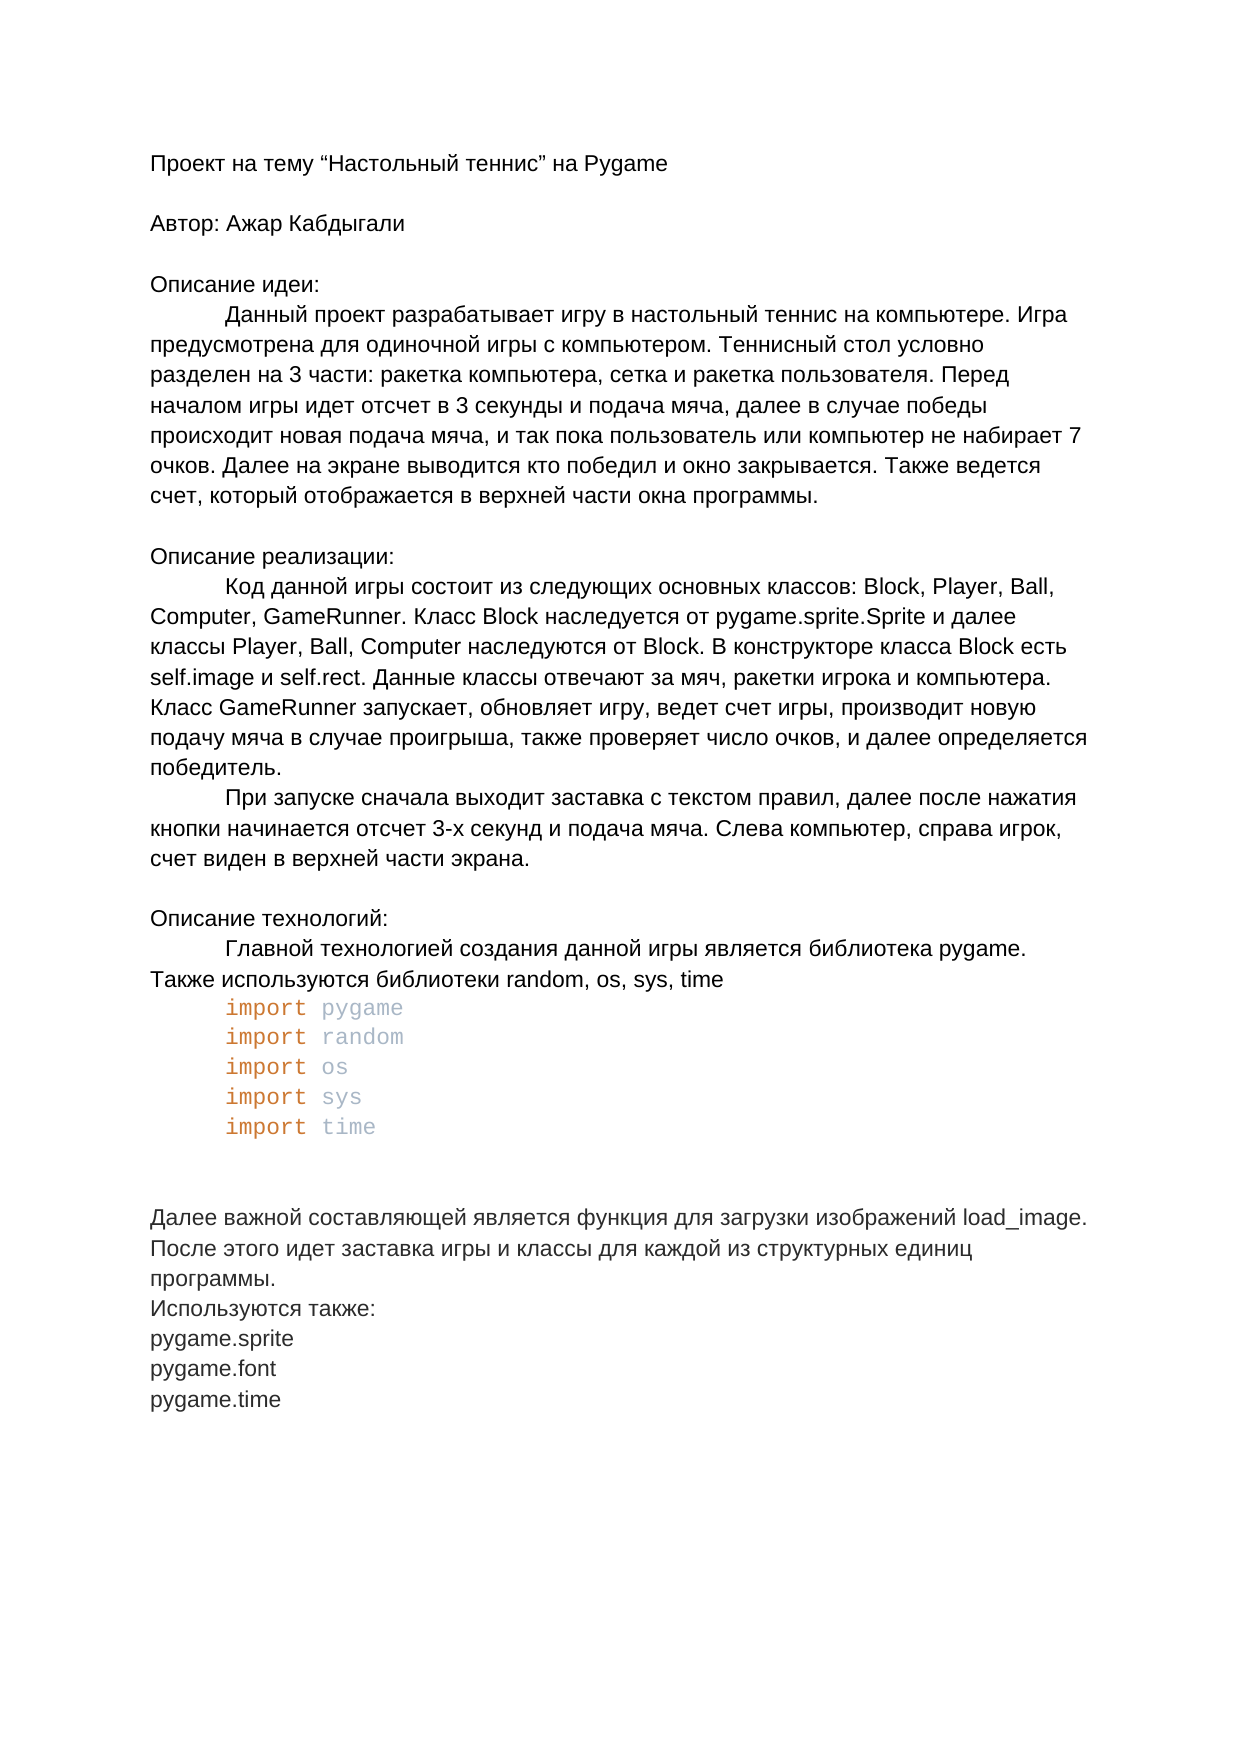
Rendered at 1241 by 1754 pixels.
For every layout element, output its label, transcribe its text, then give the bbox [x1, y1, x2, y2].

text Данный проект разрабатывает игру в настольный теннис на компьютере. Игра предусмотрена для одиночной игры с компьютером. Теннисный стол условно разделен на 3 части: ракетка компьютера, сетка и ракетка пользователя. Перед началом игры идет отсчет в 3 секунды и подача мяча, далее в случае победы происходит новая подача мяча, и так пока пользователь или компьютер не набирает 7 очков. Далее на экране выводится кто победил и окно закрывается. Также ведется счет, который отображается в верхней части окна программы. [150, 301, 1090, 509]
text pygame.font [150, 1355, 1090, 1382]
text Проект на тему “Настольный теннис” на Pygame [150, 150, 1090, 176]
text import sys [150, 1085, 1090, 1111]
text Главной технологией создания данной игры является библиотека pygame. Также используются библиотеки random, os, sys, time [150, 935, 1090, 992]
text Используются также: [150, 1295, 1090, 1321]
text import random [225, 1026, 1090, 1052]
text При запуске сначала выходит заставка с текстом правил, далее после нажатия кнопки начинается отсчет 3-х секунд и подача мяча. Слева компьютер, справа игрок, счет виден в верхней части экрана. [150, 784, 1090, 871]
text Описание идеи: [150, 271, 1090, 297]
text pygame.sprite [150, 1325, 1090, 1352]
text pygame.time [150, 1386, 1090, 1412]
text import time [150, 1115, 1090, 1141]
text import pygame [150, 996, 1090, 1022]
text Автор: Ажар Кабдыгали [150, 210, 1090, 237]
text Описание реализации: [150, 543, 1090, 569]
text import os [150, 1055, 1090, 1081]
text Код данной игры состоит из следующих основных классов: Block, Player, Ball, Computer, GameRunner. Класс Block наследуется от pygame.sprite.Sprite и далее классы Player, Ball, Computer наследуются от Block. В конструкторе класса Block есть self.image и self.rect. Данные классы отвечают за мяч, ракетки игрока и компьютера. Класс GameRunner запускает, обновляет игру, ведет счет игры, производит новую подачу мяча в случае проигрыша, также проверяет число очков, и далее определяется победитель. [150, 573, 1090, 781]
text Описание технологий: [150, 905, 1090, 932]
text Далее важной составляющей является функция для загрузки изображений load_image. После этого идет заставка игры и классы для каждой из структурных единиц программы. [150, 1204, 1090, 1291]
